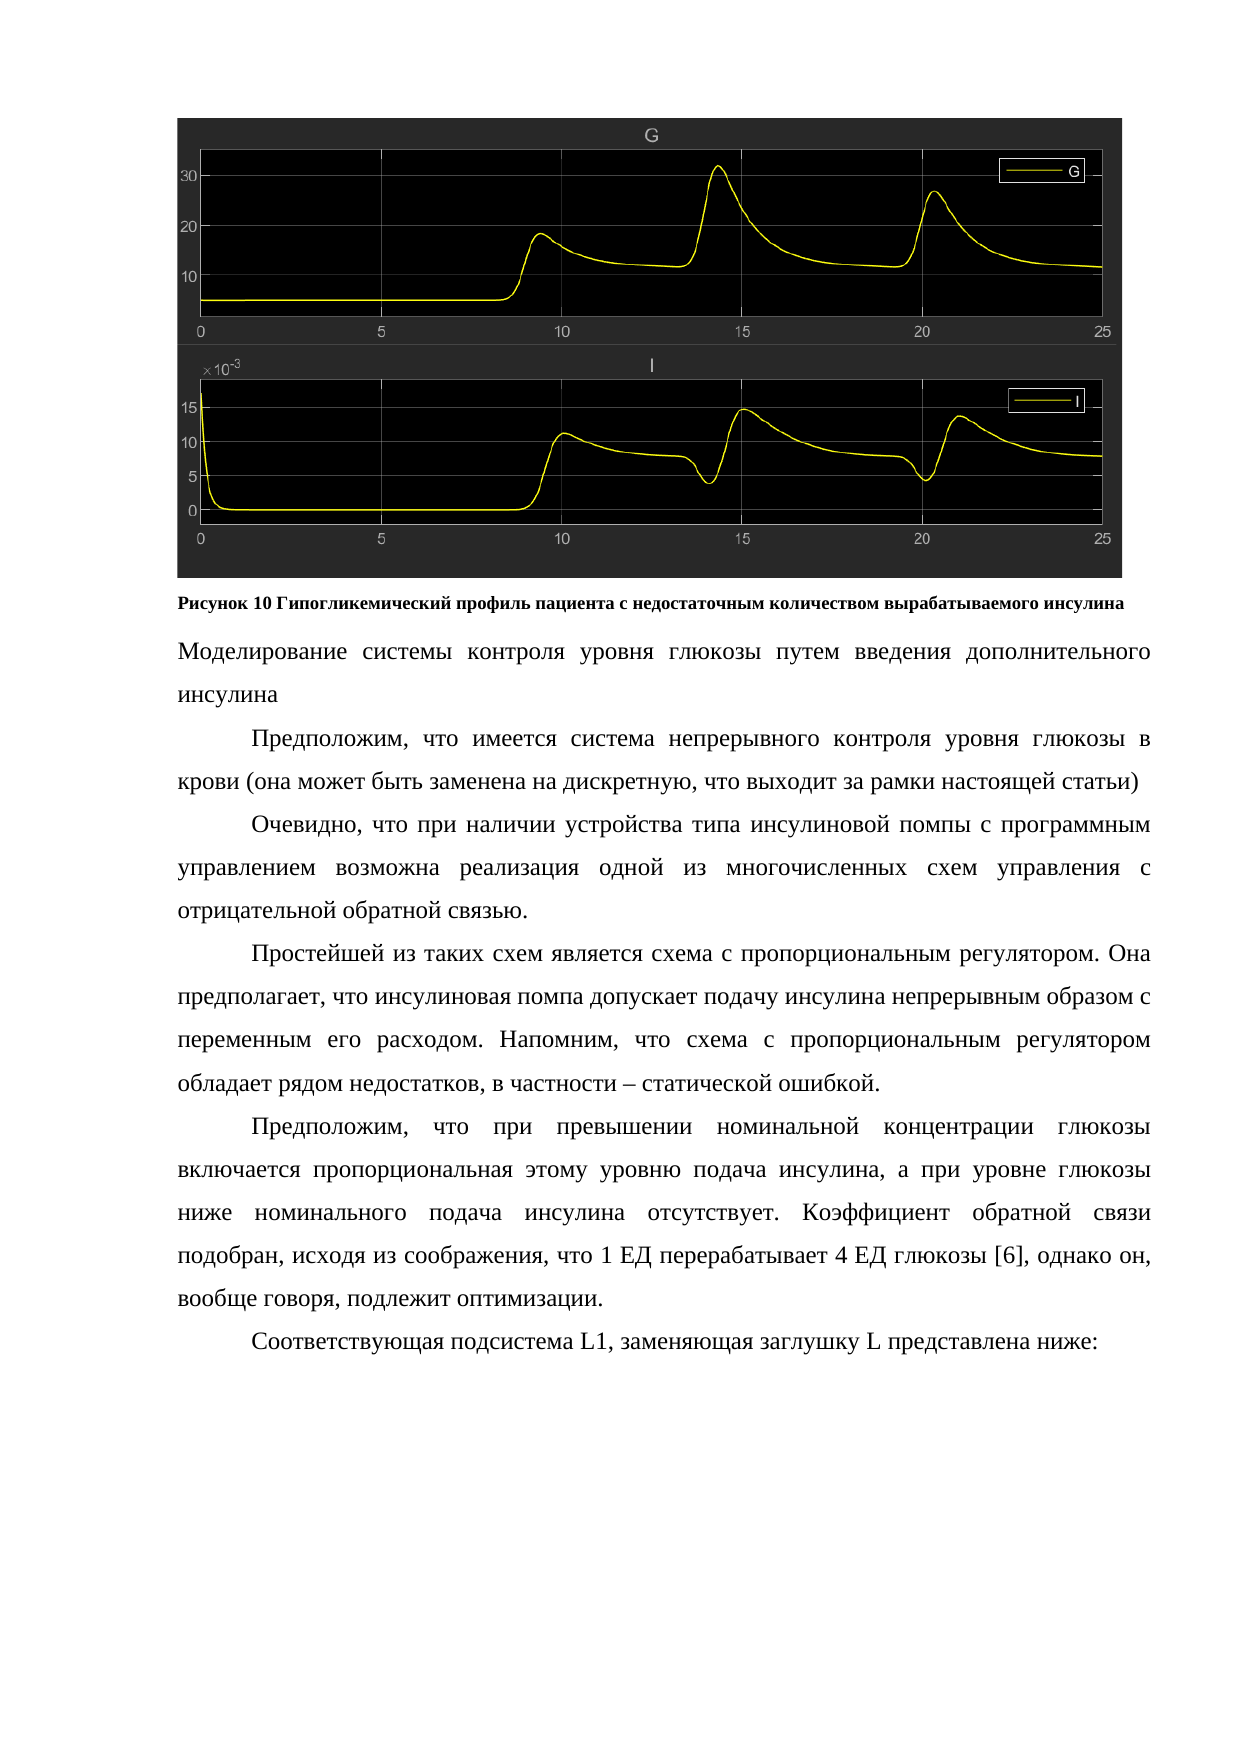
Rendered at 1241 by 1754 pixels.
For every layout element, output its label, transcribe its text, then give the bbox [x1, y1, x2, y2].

text Соответствующая подсистема L1, заменяющая заглушку L представлена ниже: [177, 1326, 1152, 1355]
text Предположим, что имеется система непрерывного контроля уровня глюкозы в крови (она может быть заменена на дискретную, что выходит за рамки настоящей статьи) [177, 723, 1152, 794]
subtitle Моделирование системы контроля уровня глюкозы путем введения дополнительного инсулина [177, 636, 1152, 708]
text Очевидно, что при наличии устройства типа инсулиновой помпы с программным управлением возможна реализация одной из многочисленных схем управления с отрицательной обратной связью. [177, 809, 1152, 924]
picture [177, 118, 1123, 578]
text Простейшей из таких схем является схема с пропорциональным регулятором. Она предполагает, что инсулиновая помпа допускает подачу инсулина непрерывным образом с переменным его расходом. Напомним, что схема с пропорциональным регулятором обладает рядом недостатков, в частности – статической ошибкой. [177, 938, 1152, 1096]
text Предположим, что при превышении номинальной концентрации глюкозы включается пропорциональная этому уровню подача инсулина, а при уровне глюкозы ниже номинального подача инсулина отсутствует. Коэффициент обратной связи подобран, исходя из соображения, что 1 ЕД перерабатывает 4 ЕД глюкозы [6], однако он, вообще говоря, подлежит оптимизации. [177, 1111, 1152, 1312]
